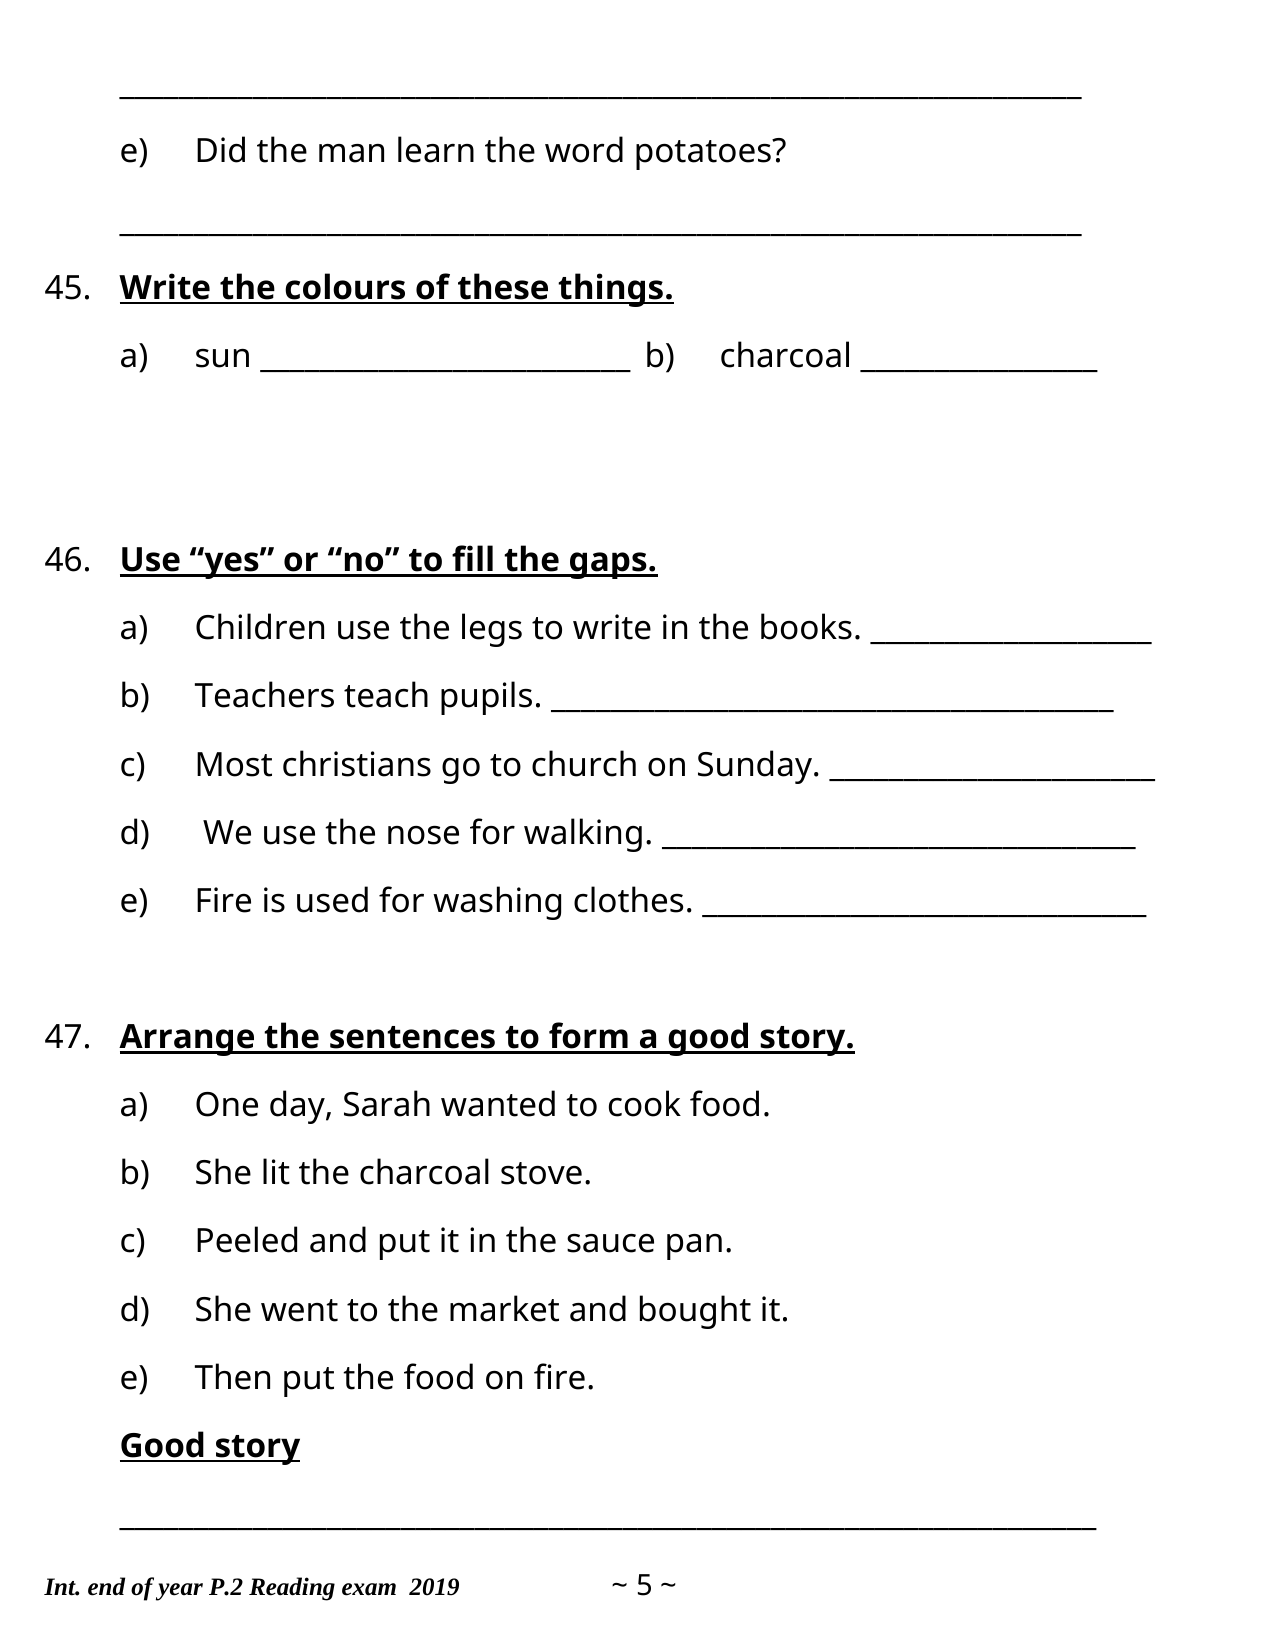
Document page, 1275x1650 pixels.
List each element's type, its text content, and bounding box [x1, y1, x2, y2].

text b) She lit the charcoal stove. [44, 1149, 1226, 1194]
text d) We use the nose for walking. ________________________________ [44, 808, 1226, 854]
text a) sun _________________________ b) charcoal ________________ [44, 332, 1226, 377]
text e) Did the man learn the word potatoes? [44, 127, 1226, 173]
text e) Then put the food on fire. [44, 1353, 1226, 1399]
text a) Children use the legs to write in the books. ___________________ [44, 604, 1226, 649]
text Good story [44, 1422, 1226, 1467]
text c) Peeled and put it in the sauce pan. [44, 1217, 1226, 1263]
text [44, 1490, 1226, 1535]
text a) One day, Sarah wanted to cook food. [44, 1081, 1226, 1126]
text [44, 59, 1226, 104]
text d) She went to the market and bought it. [44, 1285, 1226, 1331]
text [44, 195, 1226, 241]
text c) Most christians go to church on Sunday. ______________________ [44, 740, 1226, 786]
text 47. Arrange the sentences to form a good story. [44, 1013, 1226, 1058]
text b) Teachers teach pupils. ______________________________________ [44, 672, 1226, 718]
text 45. Write the colours of these things. [44, 263, 1226, 309]
text e) Fire is used for washing clothes. ______________________________ [44, 877, 1226, 922]
text 46. Use “yes” or “no” to fill the gaps. [44, 536, 1226, 581]
